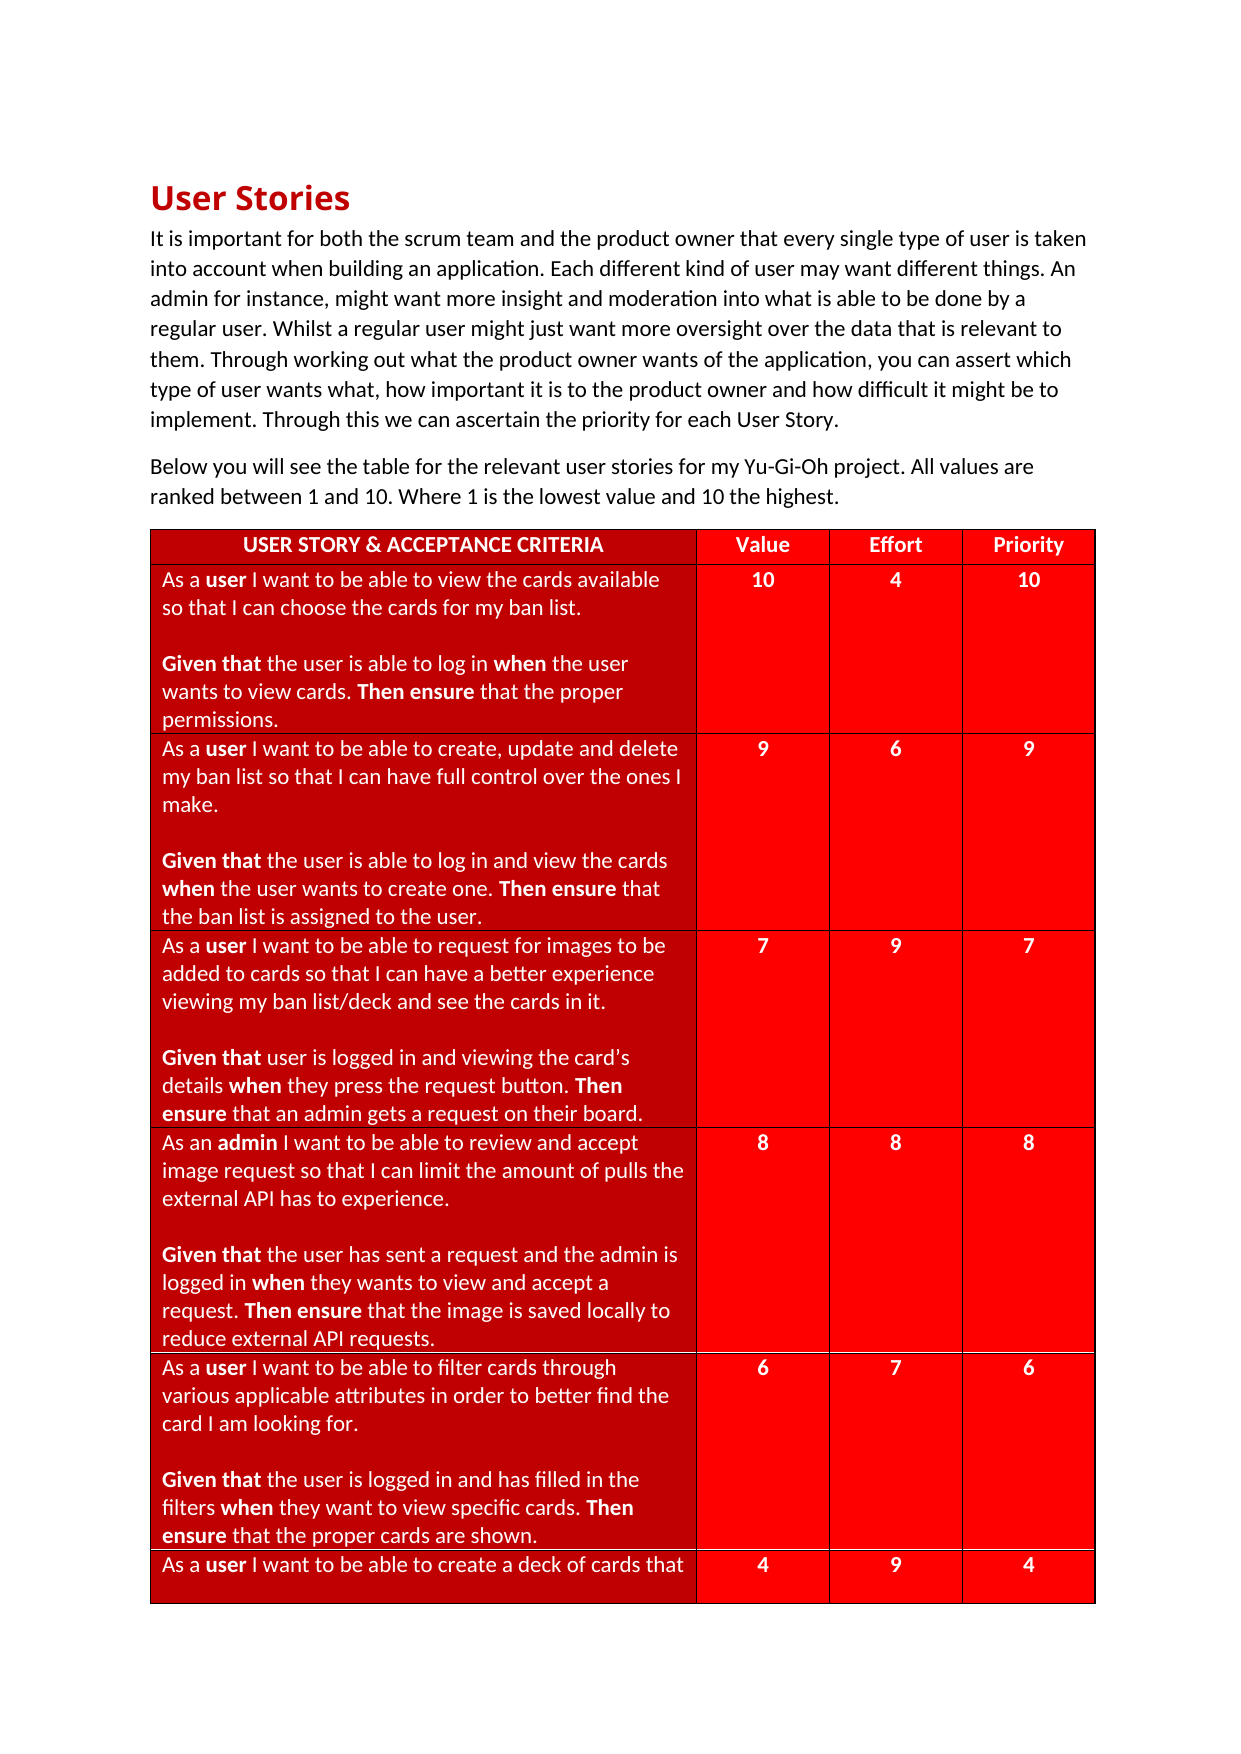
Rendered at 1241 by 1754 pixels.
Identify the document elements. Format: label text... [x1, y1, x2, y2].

table_cell As a user I want to be able to filter cards through various applicable attributes in order to better find the card I am looking for. Given that the user is logged in and has filled in the filters when they want to view specific cards. Then ensure that the proper cards are shown. [151, 1354, 696, 1549]
table_cell 8 [697, 1128, 829, 1352]
subtitle User Stories [150, 175, 1090, 220]
table_cell 6 [963, 1354, 1094, 1549]
table_cell 4 [963, 1551, 1094, 1603]
table_cell 4 [697, 1551, 829, 1603]
table_cell 9 [697, 734, 829, 930]
table_cell As a user I want to be able to request for images to be added to cards so that I can have a better experience viewing my ban list/deck and see the cards in it. Given that user is logged in and viewing the card’s details when they press the request button. Then ensure that an admin gets a request on their board. [151, 931, 696, 1127]
table_cell 6 [830, 734, 962, 930]
table_cell 6 [697, 1354, 829, 1549]
table_cell 7 [697, 931, 829, 1127]
table_cell As a user I want to be able to view the cards available so that I can choose the cards for my ban list. Given that the user is able to log in when the user wants to view cards. Then ensure that the proper permissions. [151, 565, 696, 733]
table_cell 10 [963, 565, 1094, 733]
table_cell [151, 1551, 696, 1603]
text Below you will see the table for the relevant user stories for my Yu-Gi-Oh project. All values are ranked between 1 and 10. Where 1 is the lowest value and 10 the highest. [150, 452, 1090, 510]
table_cell As a user I want to be able to create, update and delete my ban list so that I can have full control over the ones I make. Given that the user is able to log in and view the cards when the user wants to create one. Then ensure that the ban list is assigned to the user. [151, 734, 696, 930]
table_cell 7 [830, 1354, 962, 1549]
table_cell 10 [697, 565, 829, 733]
table_cell 7 [963, 931, 1094, 1127]
table_cell 8 [963, 1128, 1094, 1352]
table_cell 4 [830, 565, 962, 733]
table_cell 9 [963, 734, 1094, 930]
table_header Value [697, 530, 829, 564]
text It is important for both the scrum team and the product owner that every single type of user is taken into account when building an application. Each different kind of user may want different things. An admin for instance, might want more insight and moderation into what is able to be done by a regular user. Whilst a regular user might just want more oversight over the data that is relevant to them. Through working out what the product owner wants of the application, you can assert which type of user wants what, how important it is to the product owner and how difficult it might be to implement. Through this we can ascertain the priority for each User Story. [150, 224, 1090, 433]
table_header Priority [963, 530, 1094, 564]
table_header USER STORY & ACCEPTANCE CRITERIA [151, 530, 696, 564]
table_header Effort [830, 530, 962, 564]
table_cell 8 [830, 1128, 962, 1352]
table_cell As an admin I want to be able to review and accept image request so that I can limit the amount of pulls the external API has to experience. Given that the user has sent a request and the admin is logged in when they wants to view and accept a request. Then ensure that the image is saved locally to reduce external API requests. [151, 1128, 696, 1352]
table_cell 9 [830, 1551, 962, 1603]
table_cell 9 [830, 931, 962, 1127]
